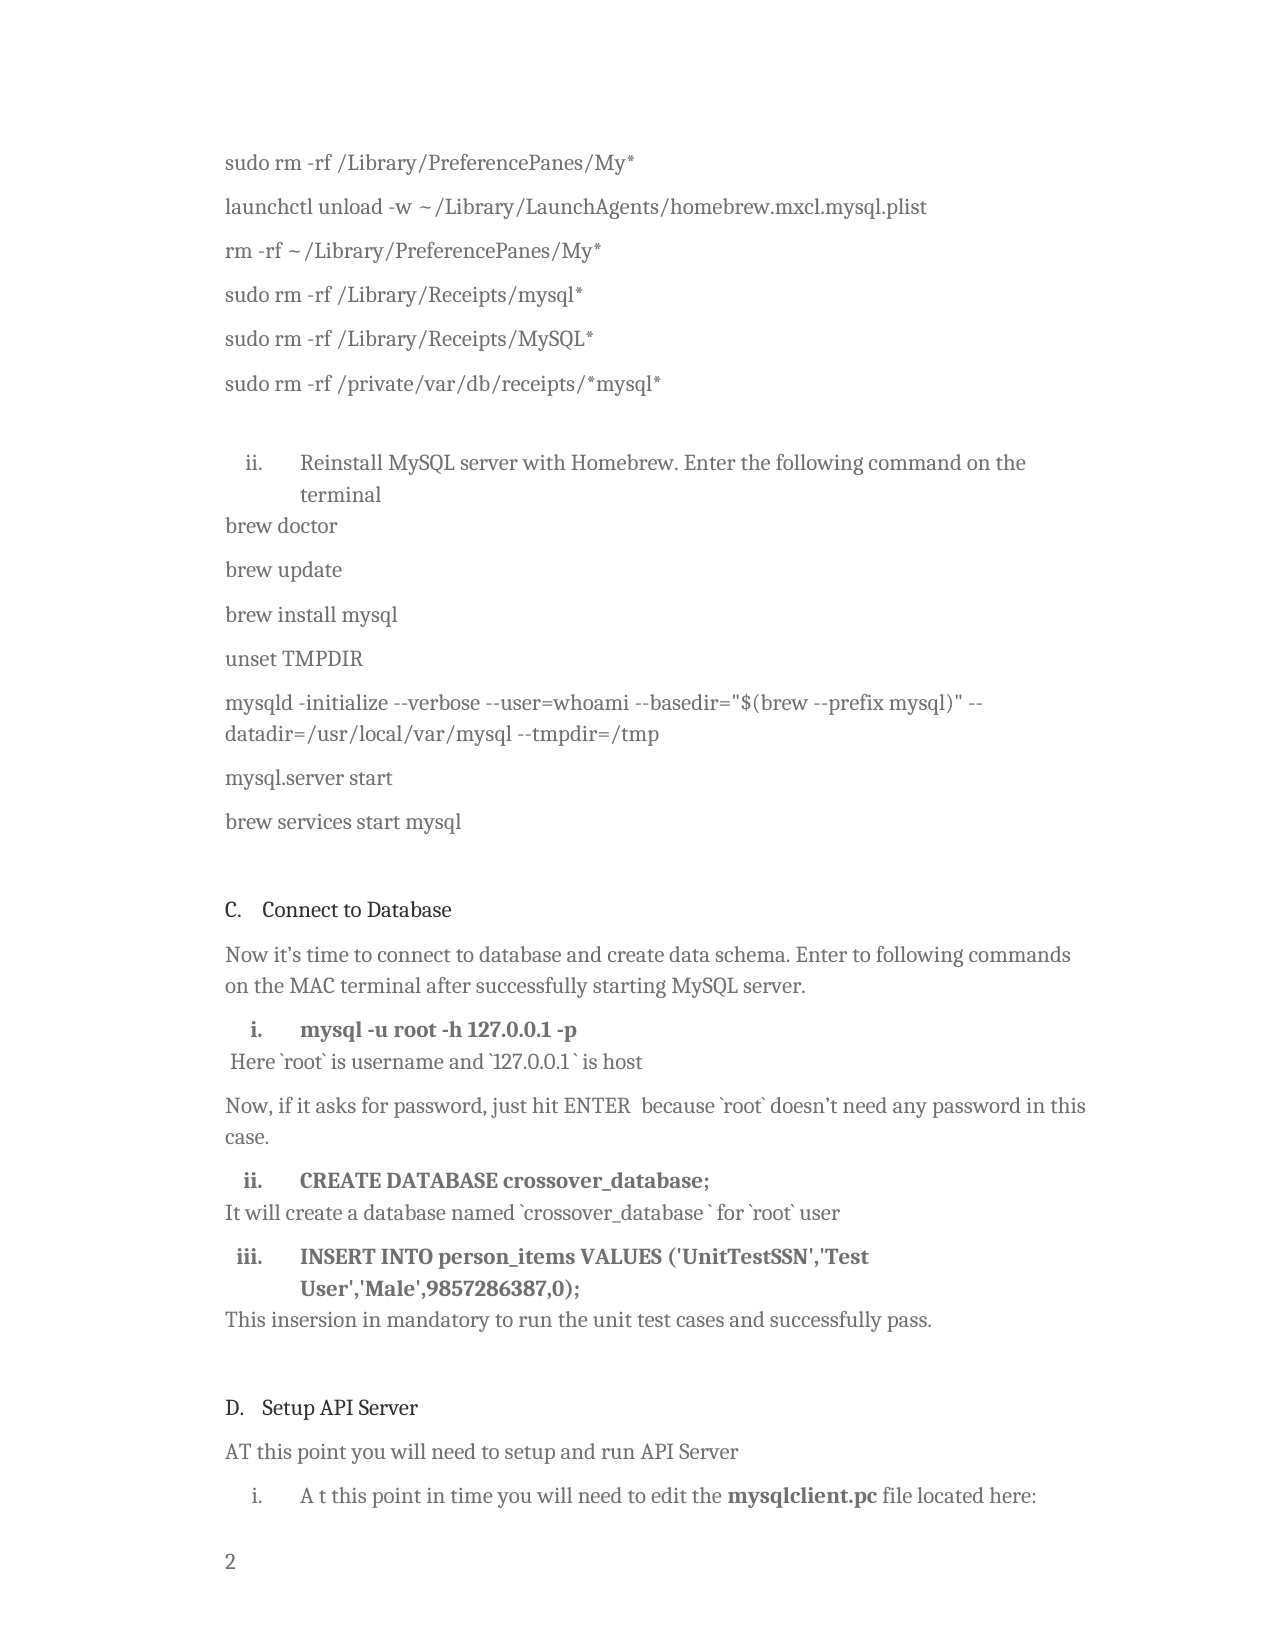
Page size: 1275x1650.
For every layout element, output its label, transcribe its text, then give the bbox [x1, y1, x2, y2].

subtitle A t this point in time you will need to edit the mysqlclient.pc file located here: [262, 1483, 1087, 1509]
subtitle mysql -u root -h 127.0.0.1 -p [262, 1017, 1087, 1043]
text sudo rm -rf /Library/PreferencePanes/My* [225, 150, 1087, 176]
text launchctl unload -w ~/Library/LaunchAgents/homebrew.mxcl.mysql.plist [225, 194, 1087, 220]
subtitle INSERT INTO person_items VALUES ('UnitTestSSN','Test User','Male',9857286387,0); [262, 1244, 1087, 1302]
text This insersion in mandatory to run the unit test cases and successfully pass. [225, 1307, 1087, 1333]
text mysqld -initialize --verbose --user=whoami --basedir="$(brew --prefix mysql)" --datadir=/usr/local/var/mysql --tmpdir=/tmp [225, 689, 1087, 747]
text brew doctor [225, 513, 1087, 539]
text brew update [225, 557, 1087, 584]
text Now, if it asks for password, just hit ENTER because `root` doesn’t need any password in this case. [225, 1093, 1087, 1151]
text sudo rm -rf /private/var/db/receipts/*mysql* [225, 370, 1087, 397]
subtitle CREATE DATABASE crossover_database; [262, 1168, 1087, 1194]
text sudo rm -rf /Library/Receipts/mysql* [225, 282, 1087, 308]
subtitle Connect to Database [225, 897, 1087, 924]
text mysql.server start [225, 765, 1087, 791]
text rm -rf ~/Library/PreferencePanes/My* [225, 238, 1087, 264]
text unset TMPDIR [225, 645, 1087, 672]
subtitle Setup API Server [225, 1395, 1087, 1421]
text Here `root` is username and `127.0.0.1 ` is host [225, 1048, 1087, 1075]
text sudo rm -rf /Library/Receipts/MySQL* [225, 326, 1087, 353]
text Now it’s time to connect to database and create data schema. Enter to following commands on the MAC terminal after successfully starting MySQL server. [225, 941, 1087, 999]
subtitle Reinstall MySQL server with Homebrew. Enter the following command on the terminal [262, 450, 1087, 508]
text It will create a database named `crossover_database ` for `root` user [225, 1200, 1087, 1226]
text AT this point you will need to setup and run API Server [225, 1439, 1087, 1466]
text brew install mysql [225, 601, 1087, 628]
text brew services start mysql [225, 809, 1087, 836]
